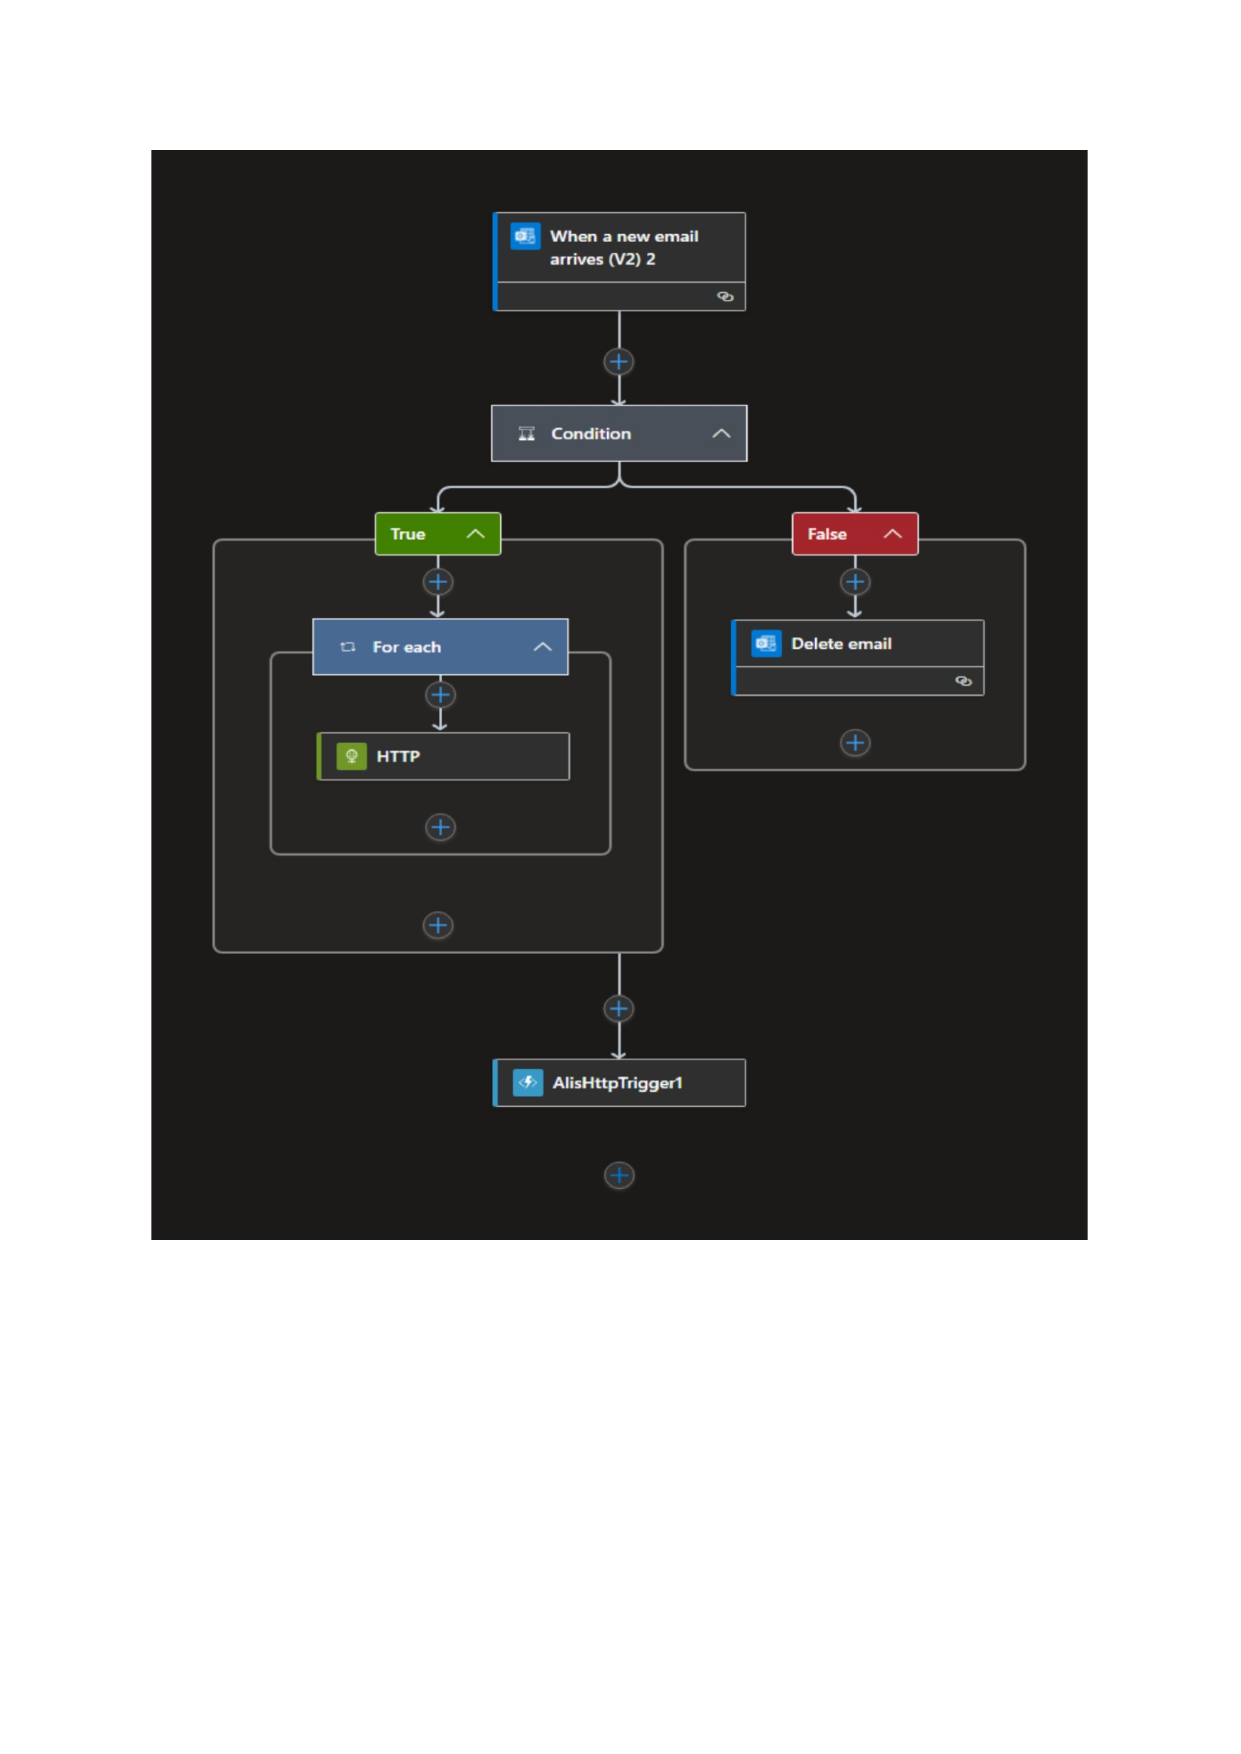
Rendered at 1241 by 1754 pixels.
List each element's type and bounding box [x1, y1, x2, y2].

picture [150, 150, 1087, 1237]
